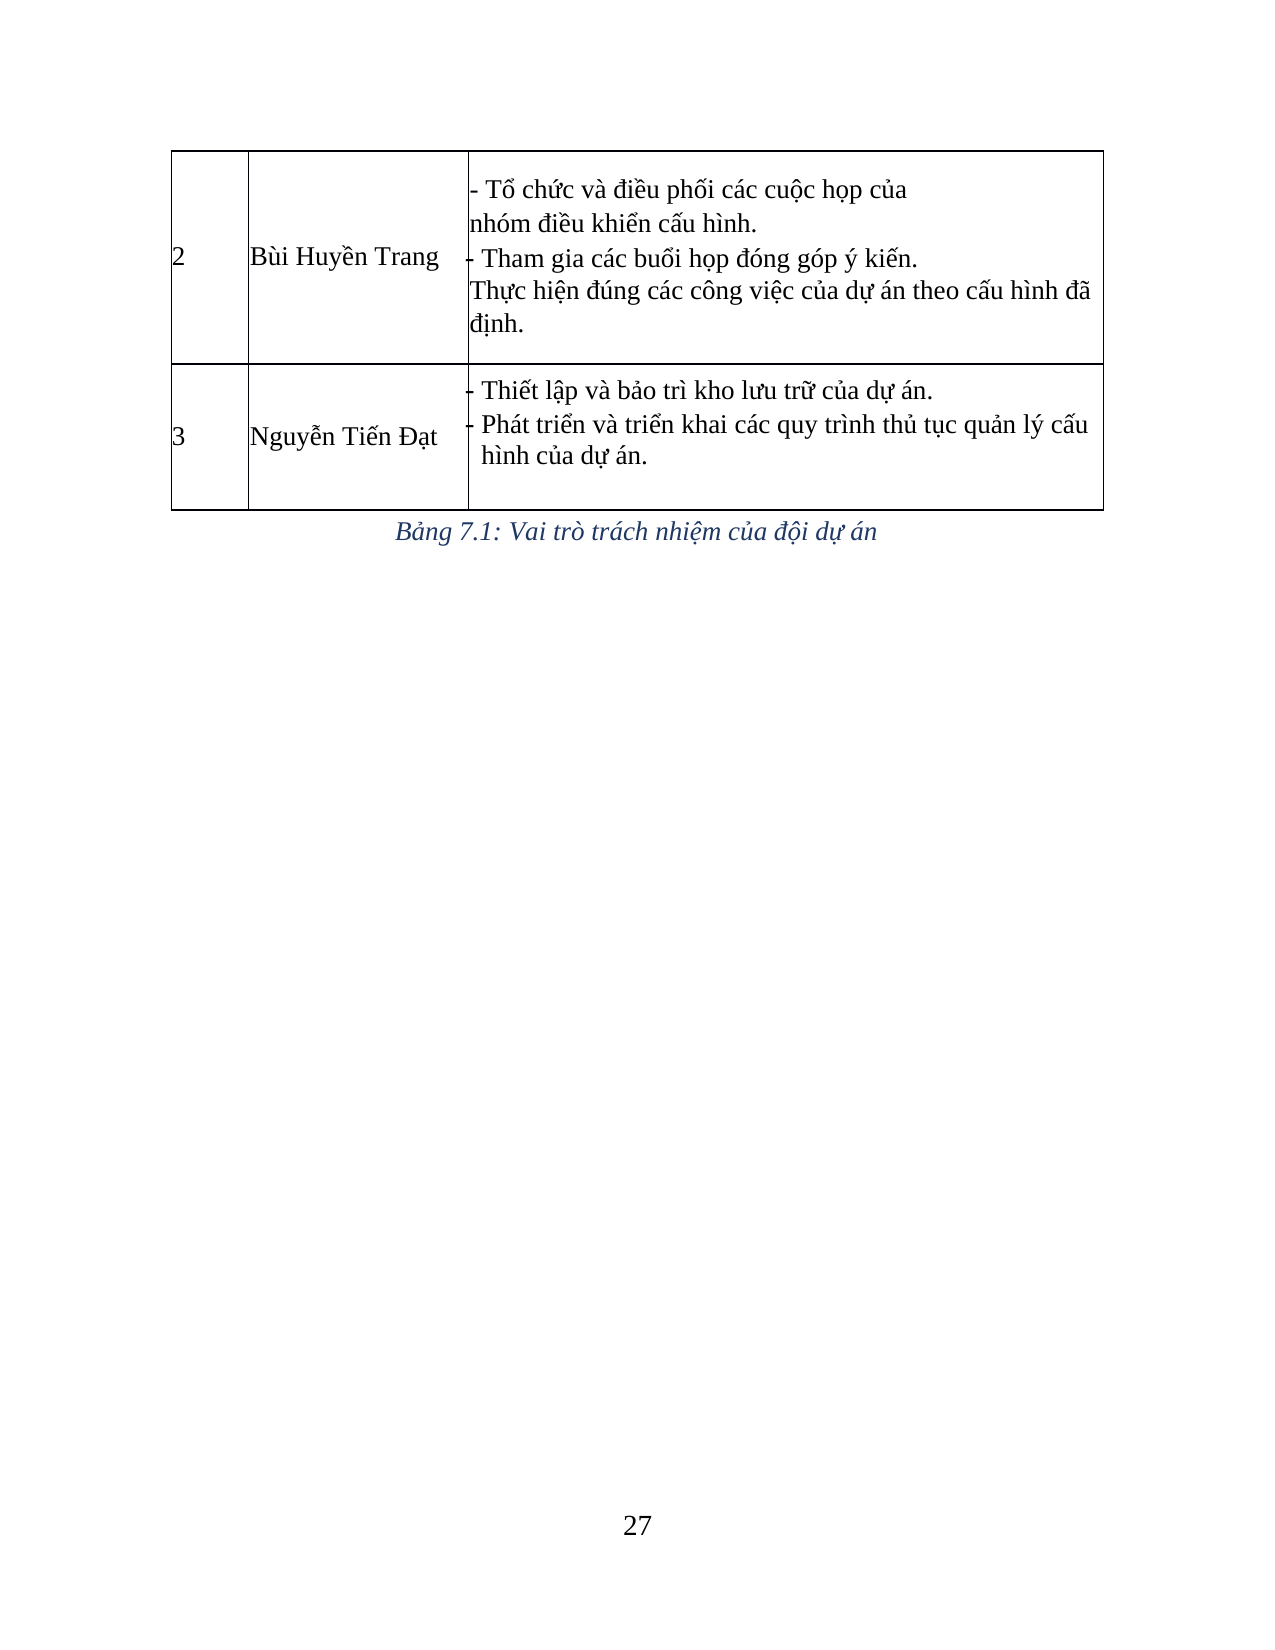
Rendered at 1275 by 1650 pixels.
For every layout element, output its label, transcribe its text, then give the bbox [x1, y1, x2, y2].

subtitle Bảng 7.1: Vai trò trách nhiệm của đội dự án [150, 515, 1125, 546]
table_cell Bùi Huyền Trang [249, 152, 468, 363]
table_cell Nguyễn Tiến Đạt [249, 365, 468, 509]
table_cell Thiết lập và bảo trì kho lưu trữ của dự án. Phát triển và triển khai các quy trình thủ tục quản lý cấu hình của dự án. [469, 365, 1103, 509]
table_cell - Tổ chức và điều phối các cuộc họp của nhóm điều khiển cấu hình. Tham gia các buổi họp đóng góp ý kiến. Thực hiện đúng các công việc của dự án theo cấu hình đã định. [469, 152, 1103, 363]
table_cell 2 [172, 152, 248, 363]
table_cell 3 [172, 365, 248, 509]
